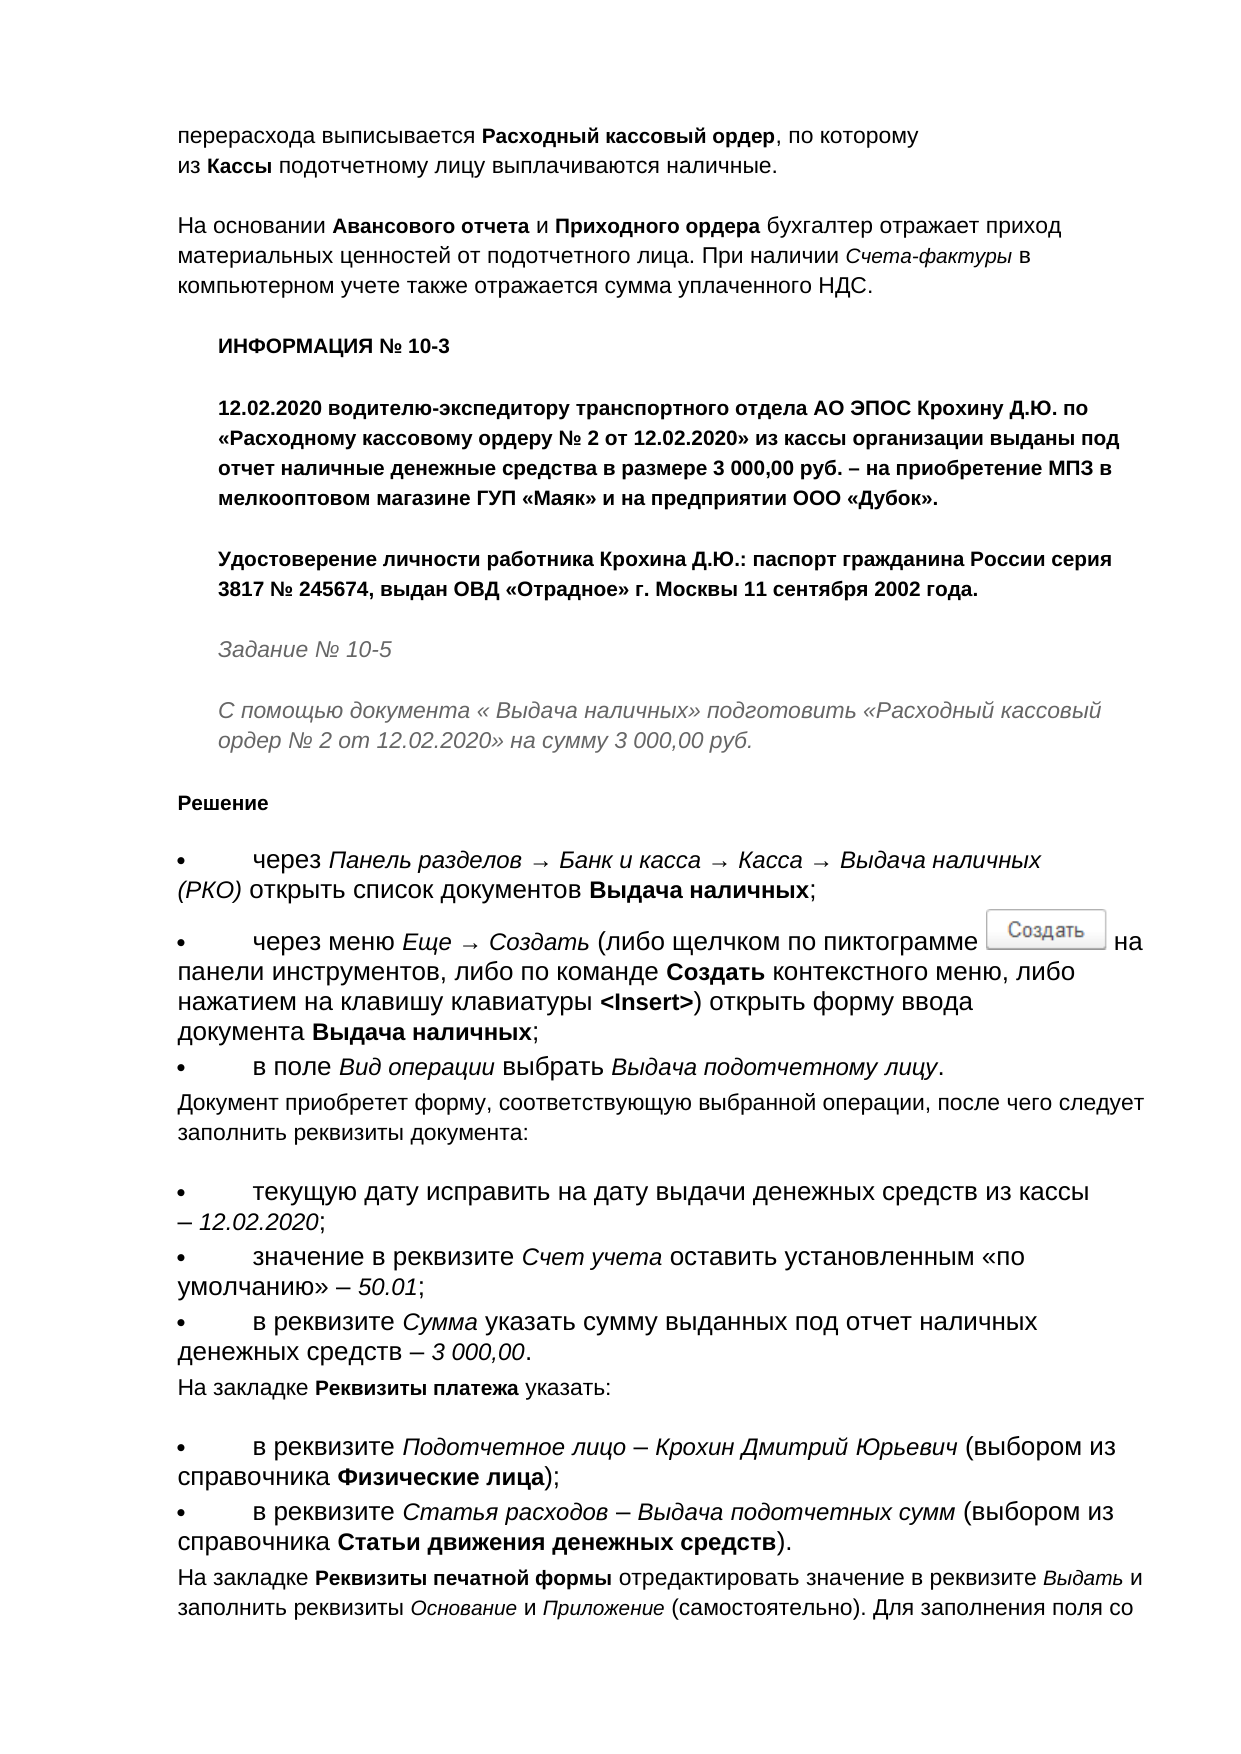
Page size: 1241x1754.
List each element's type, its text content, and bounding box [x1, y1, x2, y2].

text Удостоверение личности работника Крохина Д.Ю.: паспорт гражданина России серия 3817 № 245674, выдан ОВД «Отрадное» г. Москвы 11 сентября 2002 года. [218, 541, 1152, 601]
list текущую дату исправить на дату выдачи денежных средств из кассы – 12.02.2020; [177, 1176, 1152, 1236]
list в поле Вид операции выбрать Выдача подотчетному лицу. [177, 1051, 1152, 1081]
list значение в реквизите Счет учета оставить установленным «по умолчанию» – 50.01; [177, 1241, 1152, 1301]
text На закладке Реквизиты платежа указать: [177, 1371, 1152, 1401]
list в реквизите Подотчетное лицо – Крохин Дмитрий Юрьевич (выбором из справочника Физические лица); [177, 1431, 1152, 1491]
text На основании Авансового отчета и Приходного ордера бухгалтер отражает приход материальных ценностей от подотчетного лица. При наличии Счета-фактуры в компьютерном учете также отражается сумма уплаченного НДС. [177, 208, 1152, 298]
list в реквизите Сумма указать сумму выданных под отчет наличных денежных средств – 3 000,00. [177, 1306, 1152, 1366]
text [177, 1561, 1152, 1621]
picture [986, 909, 1107, 950]
list в реквизите Статья расходов – Выдача подотчетных сумм (выбором из справочника Статьи движения денежных средств). [177, 1496, 1152, 1556]
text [177, 118, 1152, 178]
text ИНФОРМАЦИЯ № 10-3 [218, 328, 1152, 358]
text Документ приобретет форму, соответствующую выбранной операции, после чего следует заполнить реквизиты документа: [177, 1086, 1152, 1146]
text С помощью документа « Выдача наличных» подготовить «Расходный кассовый ордер № 2 от 12.02.2020» на сумму 3 000,00 руб. [218, 693, 1152, 753]
list через Панель разделов → Банк и касса → Касса → Выдача наличных (РКО) открыть список документов Выдача наличных; [177, 844, 1152, 904]
text 12.02.2020 водителю-экспедитору транспортного отдела АО ЭПОС Крохину Д.Ю. по «Расходному кассовому ордеру № 2 от 12.02.2020» из кассы организации выданы под отчет наличные денежные средства в размере 3 000,00 руб. – на приобретение МПЗ в мелкооптовом магазине ГУП «Маяк» и на предприятии ООО «Дубок». [218, 389, 1152, 509]
list через меню Еще → Создать (либо щелчком по пиктограмме на панели инструментов, либо по команде Создать контекстного меню, либо нажатием на клавишу клавиатуры <Insert>) открыть форму ввода документа Выдача наличных; [177, 909, 1152, 1046]
text Решение [177, 784, 1152, 814]
text Задание № 10-5 [218, 632, 1152, 662]
